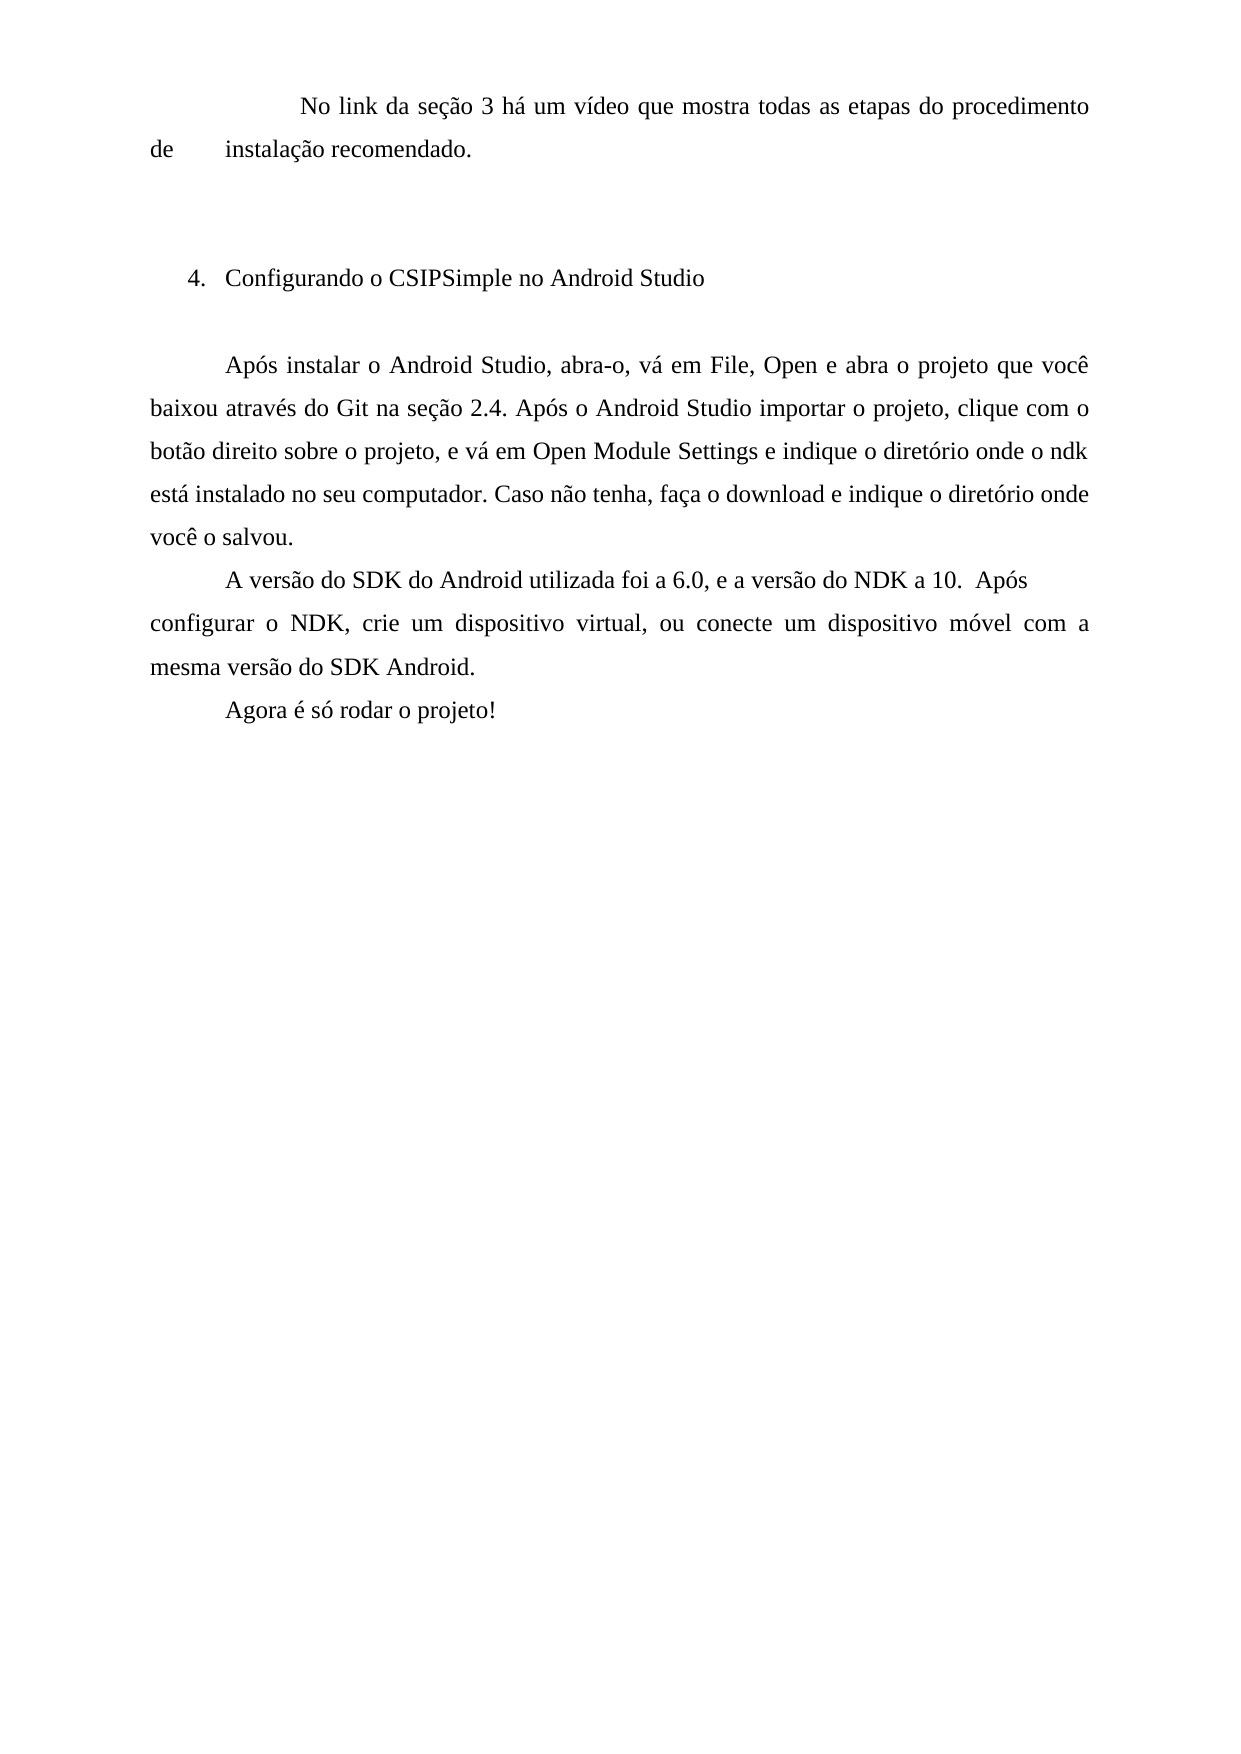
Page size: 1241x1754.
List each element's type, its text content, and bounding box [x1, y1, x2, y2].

text No link da seção 3 há um vídeo que mostra todas as etapas do procedimento de instalação recomendado. [150, 91, 1090, 163]
text Após instalar o Android Studio, abra-o, vá em File, Open e abra o projeto que você baixou através do Git na seção 2.4. Após o Android Studio importar o projeto, clique com o botão direito sobre o projeto, e vá em Open Module Settings e indique o diretório onde o ndk está instalado no seu computador. Caso não tenha, faça o download e indique o diretório onde você o salvou. [150, 350, 1090, 551]
text A versão do SDK do Android utilizada foi a 6.0, e a versão do NDK a 10. Após configurar o NDK, crie um dispositivo virtual, ou conecte um dispositivo móvel com a mesma versão do SDK Android. [150, 565, 1090, 680]
list Configurando o CSIPSimple no Android Studio [187, 263, 1090, 292]
text Agora é só rodar o projeto! [150, 695, 1090, 723]
